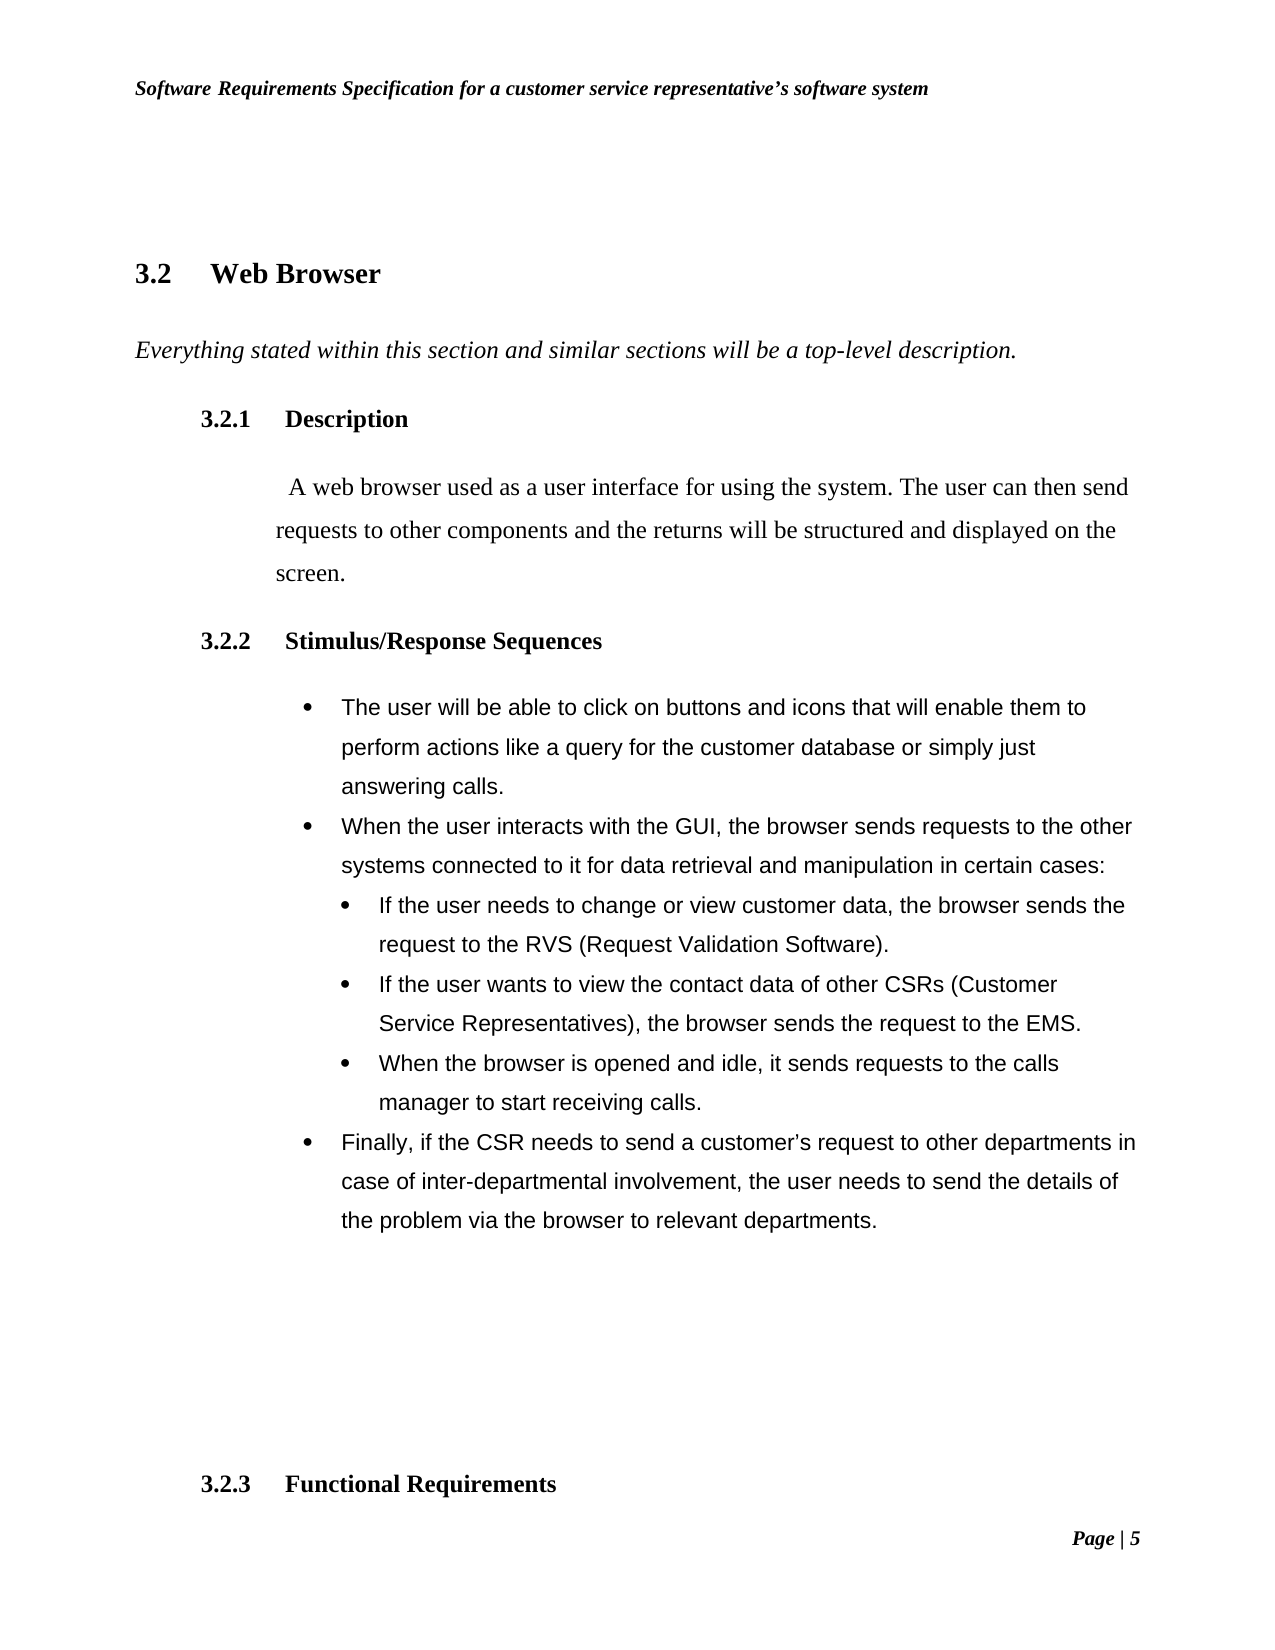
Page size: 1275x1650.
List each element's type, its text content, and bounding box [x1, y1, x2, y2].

list Finally, if the CSR needs to send a customer’s request to other departments in case of inter-departmental involvement, the user needs to send the details of the problem via the browser to relevant departments. [304, 1128, 1140, 1234]
text Everything stated within this section and similar sections will be a top-level description. [135, 336, 1140, 364]
list When the browser is opened and idle, it sends requests to the calls manager to start receiving calls. [341, 1049, 1140, 1115]
subtitle Web Browser [135, 256, 1140, 289]
list If the user needs to change or view customer data, the browser sends the request to the RVS (Request Validation Software). [341, 892, 1140, 957]
subtitle Stimulus/Response Sequences [135, 626, 1140, 655]
subtitle Description [135, 404, 1140, 432]
subtitle Functional Requirements [135, 1469, 1140, 1498]
text A web browser used as a user interface for using the system. The user can then send requests to other components and the returns will be structured and displayed on the screen. [276, 472, 1140, 587]
list When the user interacts with the GUI, the browser sends requests to the other systems connected to it for data retrieval and manipulation in certain cases: [304, 813, 1140, 878]
list The user will be able to click on buttons and icons that will enable them to perform actions like a query for the customer database or simply just answering calls. [304, 694, 1140, 799]
list If the user wants to view the contact data of other CSRs (Customer Service Representatives), the browser sends the request to the EMS. [341, 971, 1140, 1036]
